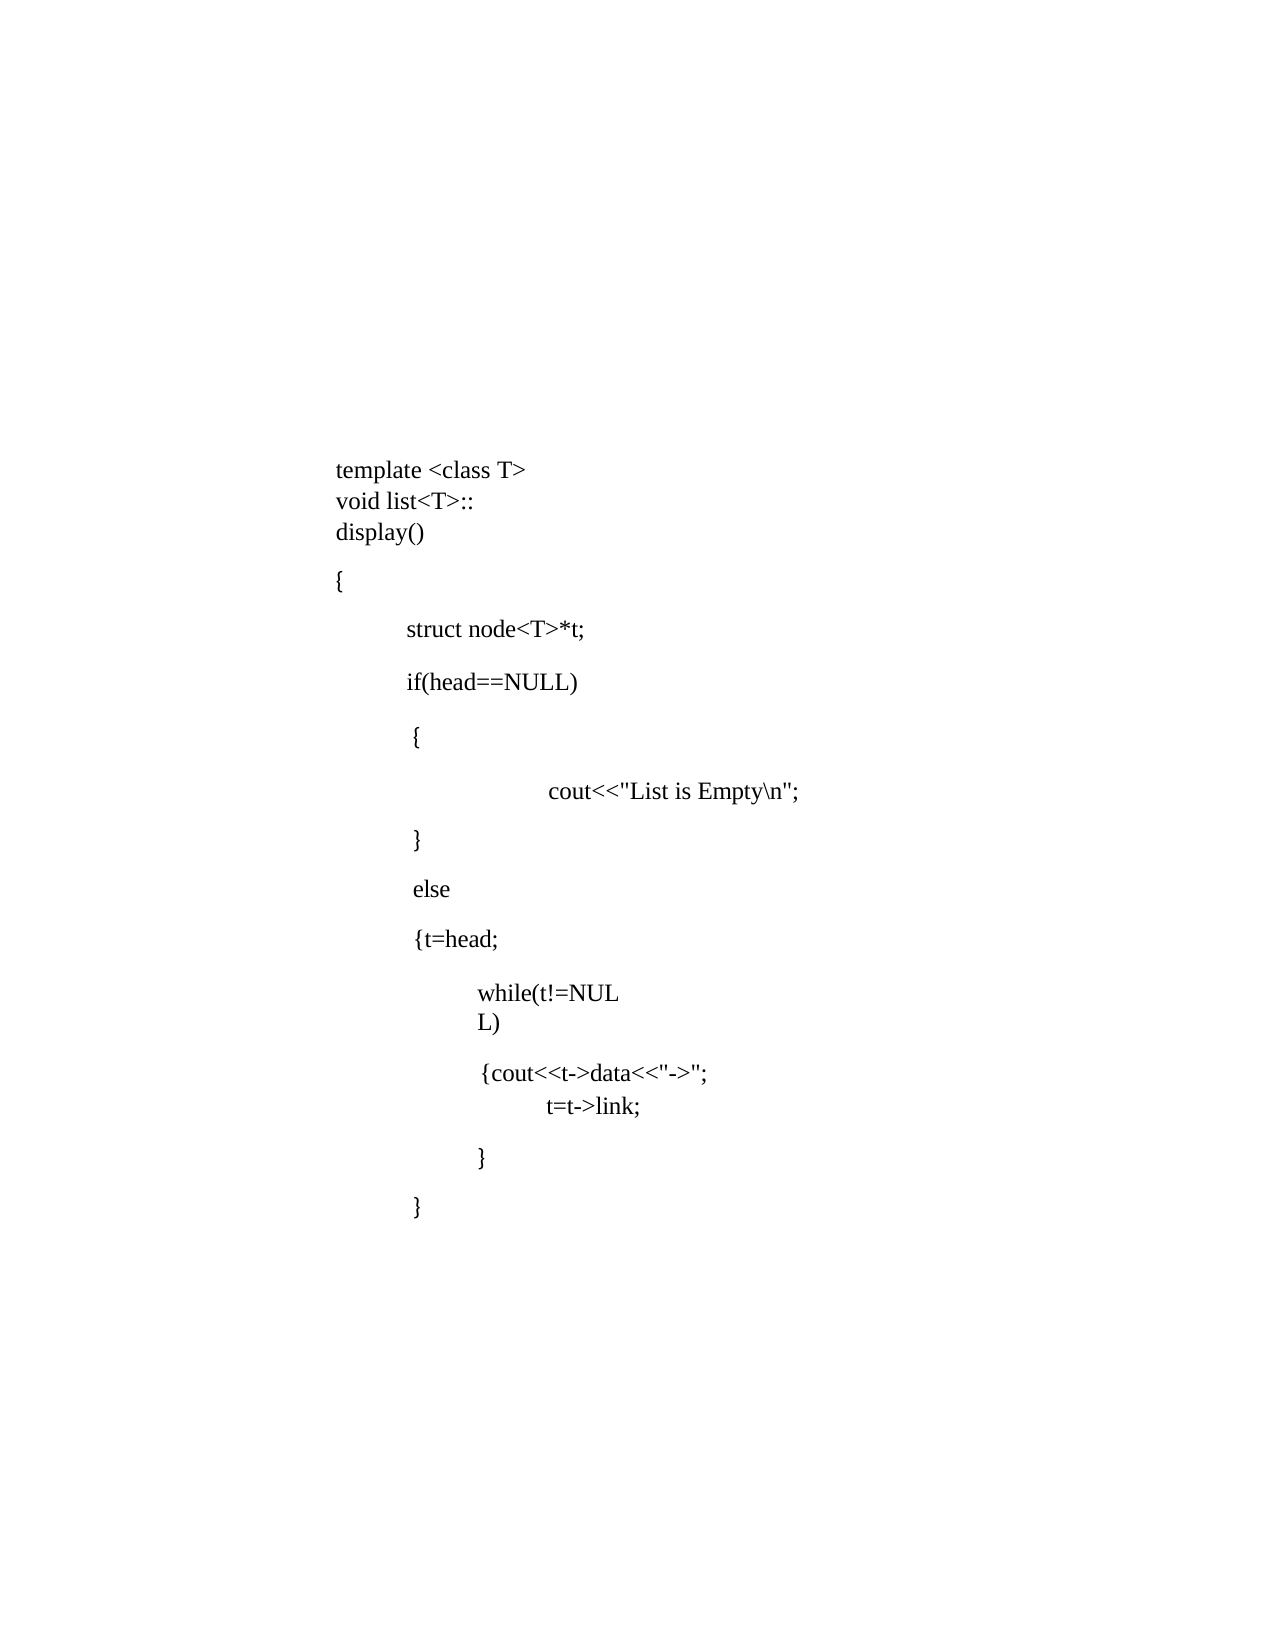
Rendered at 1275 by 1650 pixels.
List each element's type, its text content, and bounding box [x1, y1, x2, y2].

text cout<<"List is Empty\n"; [548, 776, 1237, 805]
text template <class T> void list<T>:: display() [336, 455, 569, 546]
text } [413, 1193, 1237, 1221]
text while(t!=NUL L) [477, 978, 623, 1036]
text else [413, 874, 1237, 903]
text } [477, 1145, 1237, 1172]
text if(head==NULL) [406, 667, 1237, 696]
text {t=head; [413, 924, 1237, 953]
text { [413, 721, 1237, 751]
text {cout<<t->data<<"->"; t=t->link; [477, 1058, 709, 1119]
text } [413, 826, 1237, 854]
text { [336, 569, 1237, 594]
text struct node<T>*t; [406, 615, 1237, 643]
